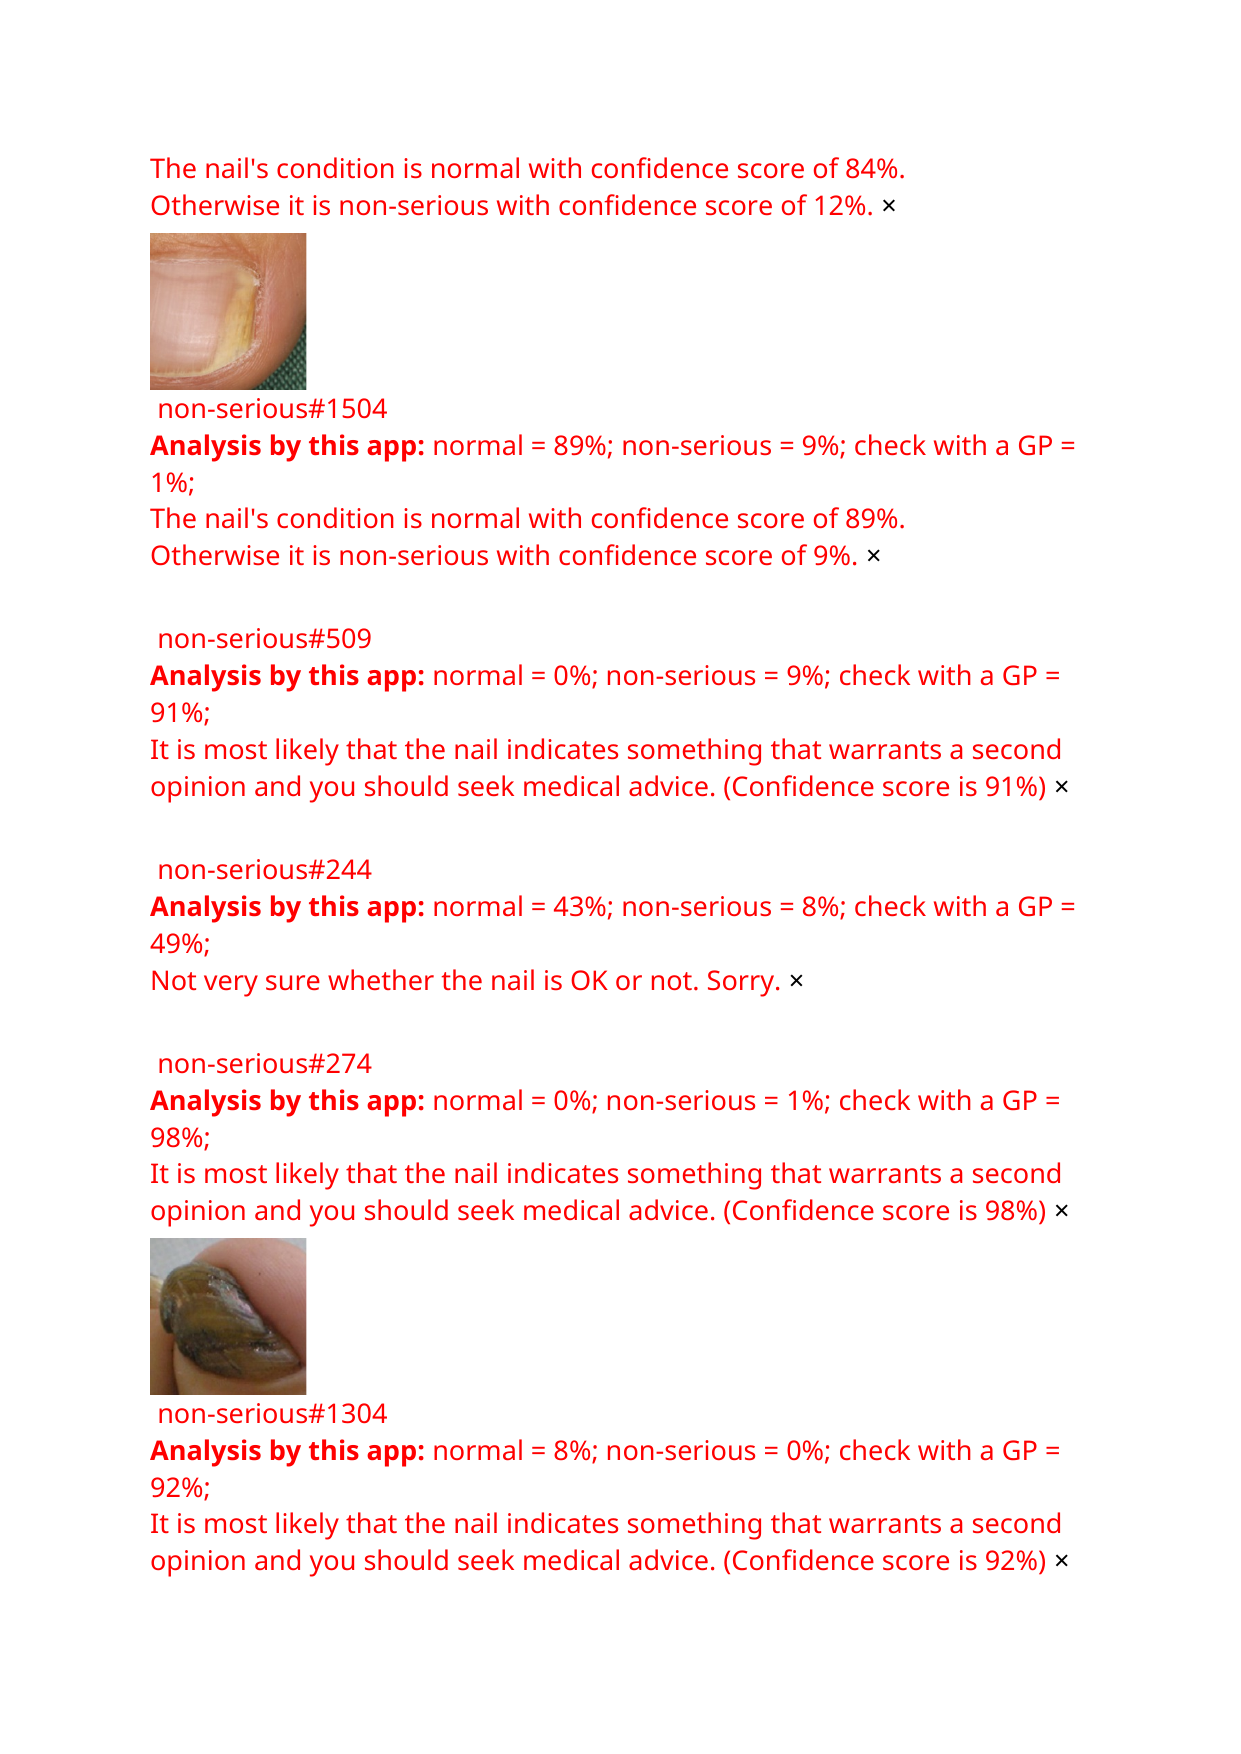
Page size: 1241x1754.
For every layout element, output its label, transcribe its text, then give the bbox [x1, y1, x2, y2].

text non-serious#1304 Analysis by this app: normal = 8%; non-serious = 0%; check with a GP = 92%; It is most likely that the nail indicates something that warrants a second opinion and you should seek medical advice. (Confidence score is 92%) × [150, 1238, 1090, 1579]
text non-serious#509 Analysis by this app: normal = 0%; non-serious = 9%; check with a GP = 91%; It is most likely that the nail indicates something that warrants a second opinion and you should seek medical advice. (Confidence score is 91%) × [150, 583, 1090, 804]
text non-serious#274 Analysis by this app: normal = 0%; non-serious = 1%; check with a GP = 98%; It is most likely that the nail indicates something that warrants a second opinion and you should seek medical advice. (Confidence score is 98%) × [150, 1007, 1090, 1229]
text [150, 150, 1090, 224]
picture [150, 233, 307, 390]
text non-serious#1504 Analysis by this app: normal = 89%; non-serious = 9%; check with a GP = 1%; The nail's condition is normal with confidence score of 89%. Otherwise it is non-serious with confidence score of 9%. × [150, 233, 1090, 574]
picture [150, 1238, 307, 1395]
text non-serious#244 Analysis by this app: normal = 43%; non-serious = 8%; check with a GP = 49%; Not very sure whether the nail is OK or not. Sorry. × [150, 814, 1090, 998]
